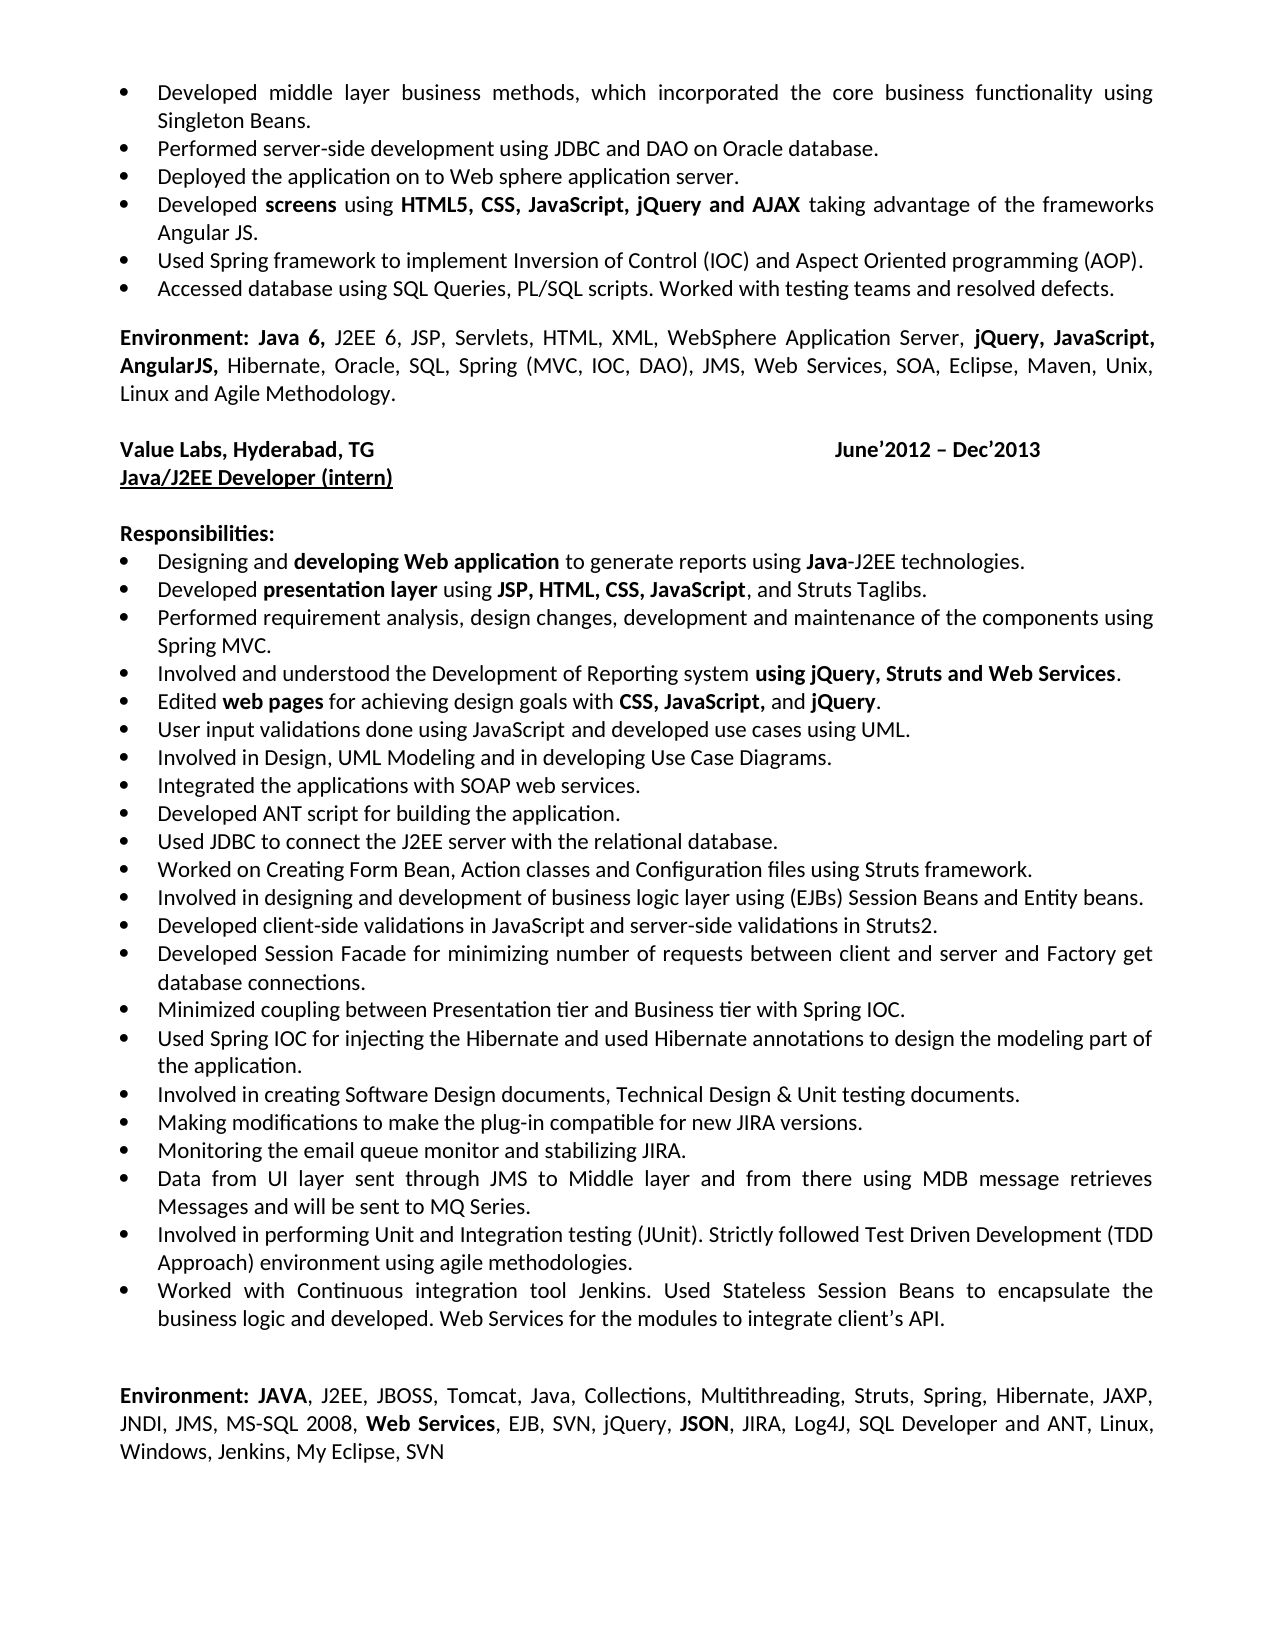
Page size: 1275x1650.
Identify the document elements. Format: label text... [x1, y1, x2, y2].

list Developed client-side validations in JavaScript and server-side validations in Struts2. [120, 912, 1155, 939]
list Developed middle layer business methods, which incorporated the core business functionality using Singleton Beans. [120, 78, 1155, 134]
list Involved in performing Unit and Integration testing (JUnit). Strictly followed Test Driven Development (TDD Approach) environment using agile methodologies. [120, 1220, 1155, 1276]
list Involved in Design, UML Modeling and in developing Use Case Diagrams. [120, 743, 1155, 771]
list Performed server-side development using JDBC and DAO on Oracle database. [120, 134, 1155, 162]
text Environment: Java 6, J2EE 6, JSP, Servlets, HTML, XML, WebSphere Application Server, jQuery, JavaScript, AngularJS, Hibernate, Oracle, SQL, Spring (MVC, IOC, DAO), JMS, Web Services, SOA, Eclipse, Maven, Unix, Linux and Agile Methodology. [120, 323, 1155, 407]
list Involved in designing and development of business logic layer using (EJBs) Session Beans and Entity beans. [120, 883, 1155, 912]
text Value Labs, Hyderabad, TG June’2012 – Dec’2013 Java/J2EE Developer (intern) [120, 435, 1155, 491]
list Developed presentation layer using JSP, HTML, CSS, JavaScript, and Struts Taglibs. [120, 575, 1155, 603]
list Integrated the applications with SOAP web services. [120, 771, 1155, 799]
list Used Spring IOC for injecting the Hibernate and used Hibernate annotations to design the modeling part of the application. [120, 1024, 1155, 1080]
list User input validations done using JavaScript and developed use cases using UML. [120, 715, 1155, 743]
list Used JDBC to connect the J2EE server with the relational database. [120, 827, 1155, 856]
list Used Spring framework to implement Inversion of Control (IOC) and Aspect Oriented programming (AOP). [120, 246, 1155, 274]
list Designing and developing Web application to generate reports using Java-J2EE technologies. [120, 547, 1155, 575]
list Minimized coupling between Presentation tier and Business tier with Spring IOC. [120, 996, 1155, 1024]
list Worked with Continuous integration tool Jenkins. Used Stateless Session Beans to encapsulate the business logic and developed. Web Services for the modules to integrate client’s API. [120, 1276, 1155, 1332]
list Deployed the application on to Web sphere application server. [120, 162, 1155, 190]
list Accessed database using SQL Queries, PL/SQL scripts. Worked with testing teams and resolved defects. [120, 274, 1155, 302]
list Making modifications to make the plug-in compatible for new JIRA versions. [120, 1108, 1155, 1136]
list Edited web pages for achieving design goals with CSS, JavaScript, and jQuery. [120, 687, 1155, 715]
text Environment: JAVA, J2EE, JBOSS, Tomcat, Java, Collections, Multithreading, Struts, Spring, Hibernate, JAXP, JNDI, JMS, MS-SQL 2008, Web Services, EJB, SVN, jQuery, JSON, JIRA, Log4J, SQL Developer and ANT, Linux, Windows, Jenkins, My Eclipse, SVN [120, 1381, 1155, 1465]
list Developed Session Facade for minimizing number of requests between client and server and Factory get database connections. [120, 939, 1155, 996]
list Data from UI layer sent through JMS to Middle layer and from there using MDB message retrieves Messages and will be sent to MQ Series. [120, 1164, 1155, 1220]
list Developed screens using HTML5, CSS, JavaScript, jQuery and AJAX taking advantage of the frameworks Angular JS. [120, 190, 1155, 246]
text Responsibilities: [120, 519, 1155, 547]
list Performed requirement analysis, design changes, development and maintenance of the components using Spring MVC. [120, 603, 1155, 659]
list Developed ANT script for building the application. [120, 799, 1155, 827]
list Involved and understood the Development of Reporting system using jQuery, Struts and Web Services. [120, 659, 1155, 687]
list Involved in creating Software Design documents, Technical Design & Unit testing documents. [120, 1080, 1155, 1108]
list Worked on Creating Form Bean, Action classes and Configuration files using Struts framework. [120, 856, 1155, 883]
list Monitoring the email queue monitor and stabilizing JIRA. [120, 1136, 1155, 1164]
